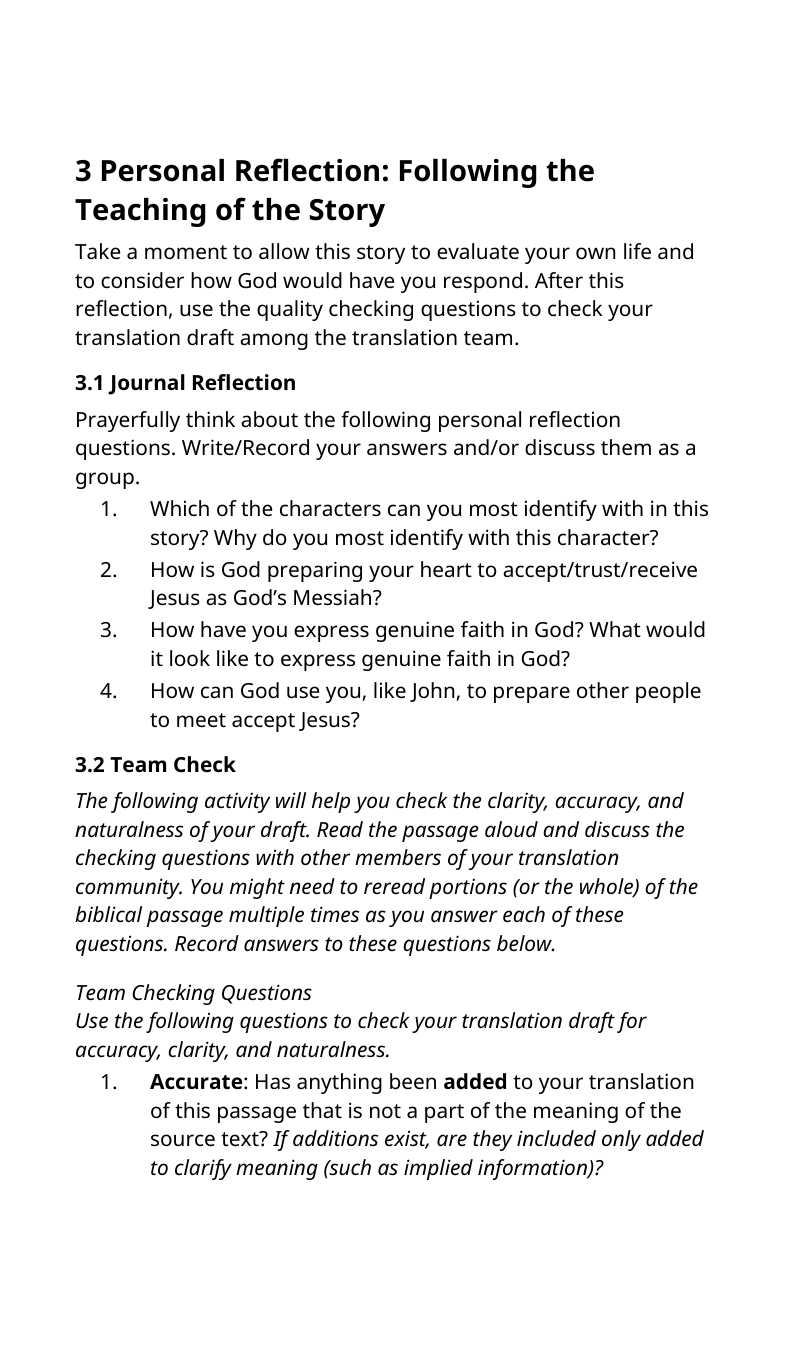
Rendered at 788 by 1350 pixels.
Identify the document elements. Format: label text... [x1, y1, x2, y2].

list How is God preparing your heart to accept/trust/receive Jesus as God’s Messiah? [100, 555, 712, 612]
list Which of the characters can you most identify with in this story? Why do you most identify with this character? [100, 494, 712, 551]
text Take a moment to allow this story to evaluate your own life and to consider how God would have you respond. After this reflection, use the quality checking questions to check your translation draft among the translation team. [75, 238, 712, 351]
text The following activity will help you check the clarity, accuracy, and naturalness of your draft. Read the passage aloud and discuss the checking questions with other members of your translation community. You might need to reread portions (or the whole) of the biblical passage multiple times as you answer each of these questions. Record answers to these questions below. [75, 787, 712, 957]
subtitle 3 Personal Reflection: Following the Teaching of the Story [75, 150, 712, 229]
text Prayerfully think about the following personal reflection questions. Write/Record your answers and/or discuss them as a group. [75, 405, 712, 490]
list How have you express genuine faith in God? What would it look like to express genuine faith in God? [100, 616, 712, 672]
subtitle 3.1 Journal Reflection [75, 368, 712, 397]
subtitle 3.2 Team Check [75, 750, 712, 778]
list How can God use you, like John, to prepare other people to meet accept Jesus? [100, 676, 712, 733]
list Accurate: Has anything been added to your translation of this passage that is not a part of the meaning of the source text? If additions exist, are they included only added to clarify meaning (such as implied information)? [100, 1067, 712, 1181]
text Use the following questions to check your translation draft for accuracy, clarity, and naturalness. [75, 1006, 712, 1063]
subtitle Team Checking Questions [75, 978, 712, 1006]
